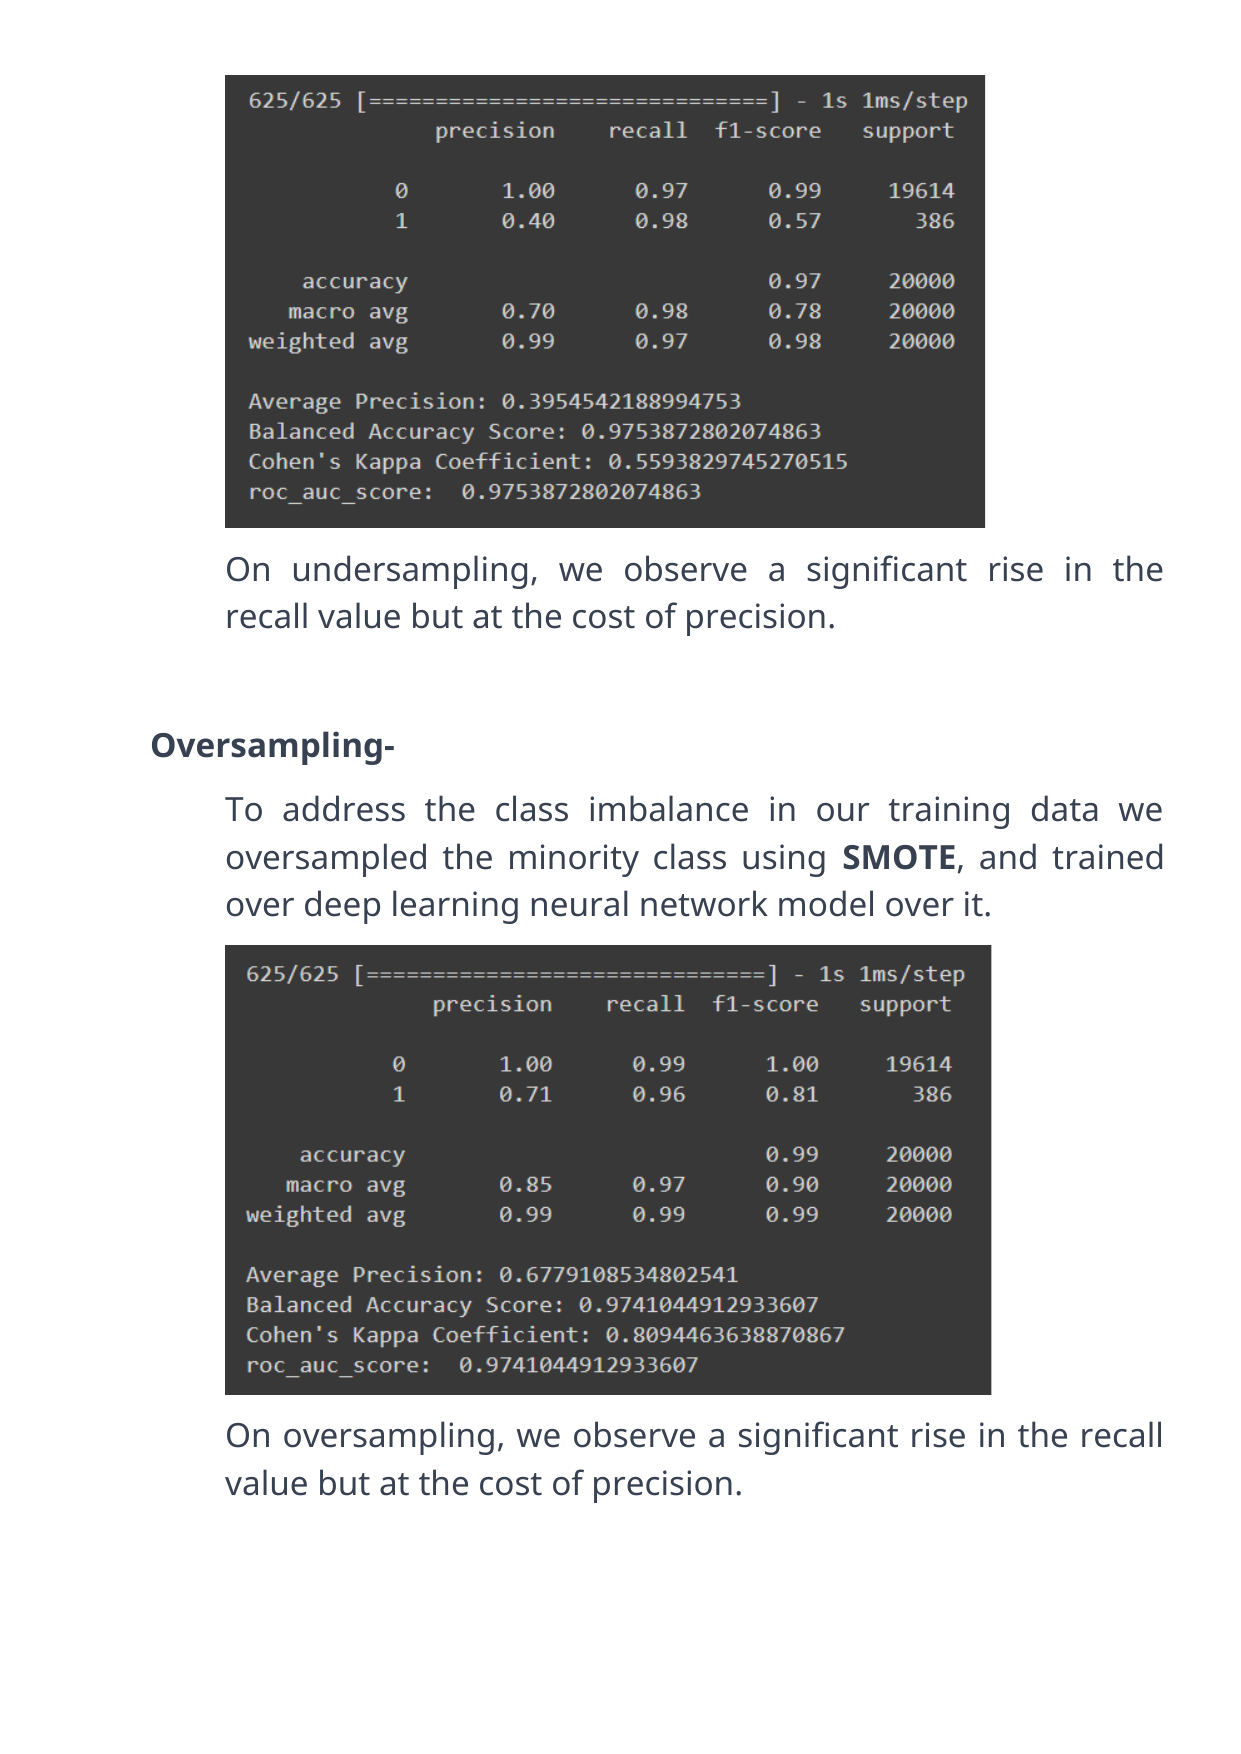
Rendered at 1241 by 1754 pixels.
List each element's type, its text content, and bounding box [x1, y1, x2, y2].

text Oversampling- [75, 722, 1165, 767]
text On undersampling, we observe a significant rise in the recall value but at the cost of precision. [225, 546, 1165, 638]
picture [225, 75, 986, 528]
text To address the class imbalance in our training data we oversampled the minority class using SMOTE, and trained over deep learning neural network model over it. [225, 786, 1165, 927]
text On oversampling, we observe a significant rise in the recall value but at the cost of precision. [225, 1412, 1165, 1505]
picture [225, 945, 992, 1395]
